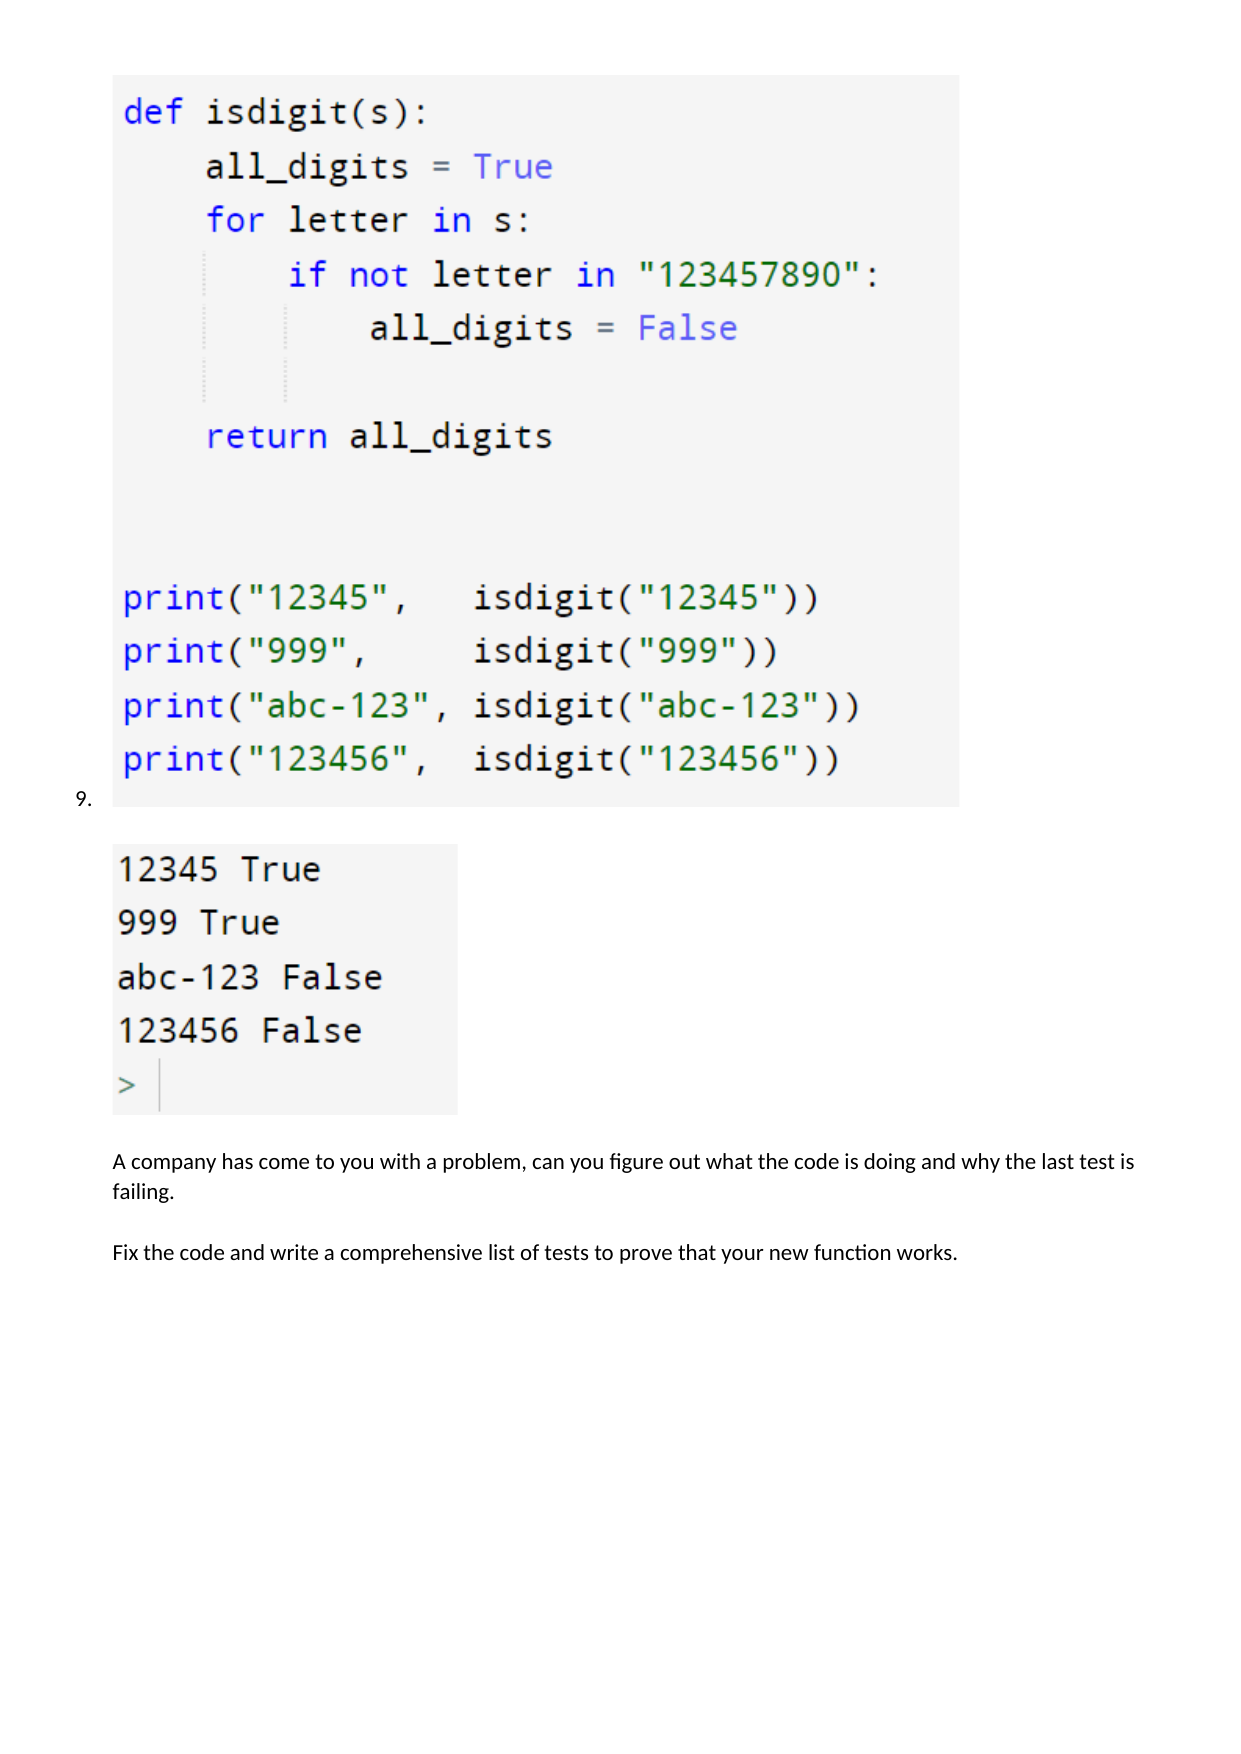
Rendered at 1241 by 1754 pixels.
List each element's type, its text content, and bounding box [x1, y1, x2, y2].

picture [112, 75, 960, 807]
picture [112, 844, 458, 1115]
